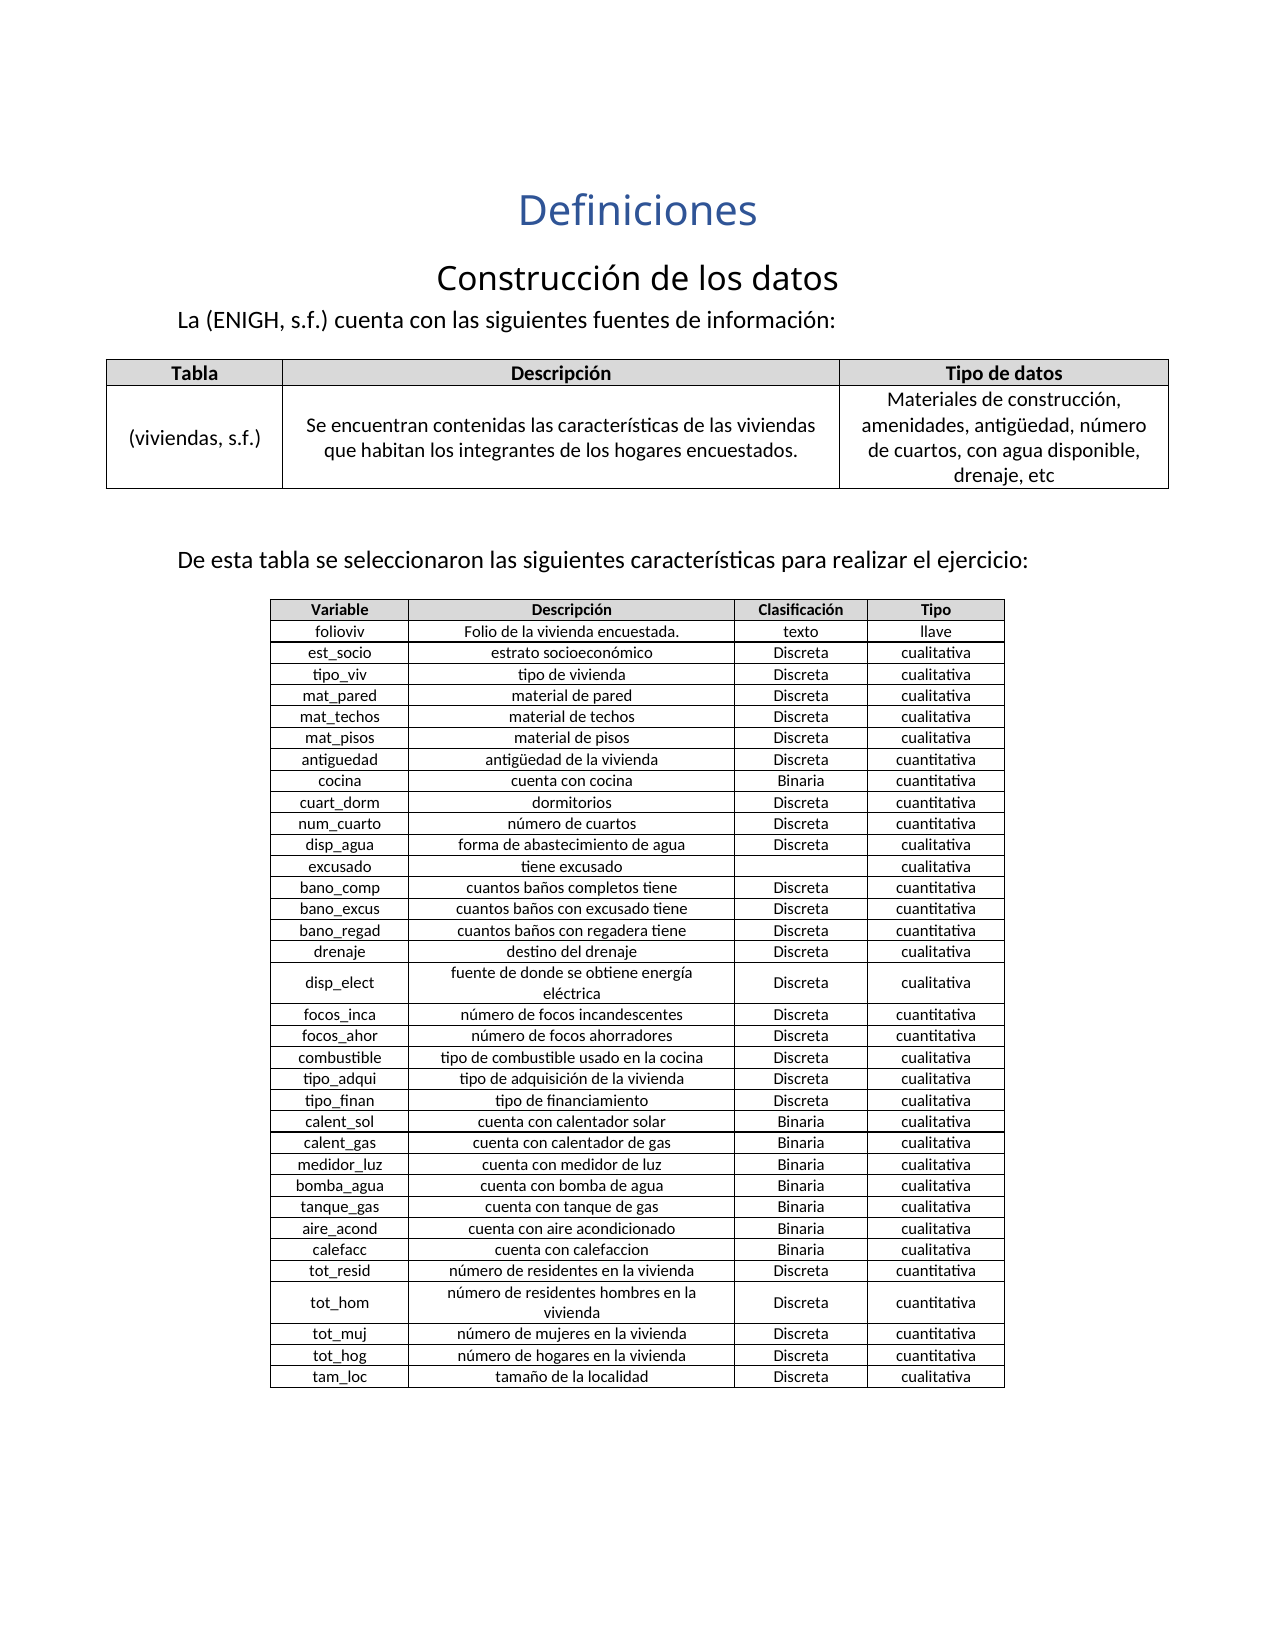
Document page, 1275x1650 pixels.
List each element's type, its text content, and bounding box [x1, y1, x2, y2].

table_cell cuantitativa [868, 1345, 1004, 1365]
table_cell mat_pared [271, 685, 408, 705]
table_cell cuenta con medidor de luz [409, 1154, 734, 1174]
text La cuenta con las siguientes fuentes de información: [177, 304, 1098, 334]
table_cell cuenta con aire acondicionado [409, 1218, 734, 1238]
table_header Tipo [868, 600, 1004, 620]
table_cell número de focos ahorradores [409, 1026, 734, 1046]
table_cell cualitativa [868, 1154, 1004, 1174]
table_cell Discreta [735, 813, 867, 833]
table_cell material de techos [409, 706, 734, 727]
table_cell cualitativa [868, 1218, 1004, 1238]
table_cell cualitativa [868, 963, 1004, 1003]
table_cell tot_muj [271, 1324, 408, 1344]
table_cell [107, 386, 282, 488]
table_cell Binaria [735, 1175, 867, 1196]
table_cell tipo_finan [271, 1090, 408, 1110]
table_cell Discreta [735, 963, 867, 1003]
table_cell tot_hog [271, 1345, 408, 1365]
table_cell Discreta [735, 899, 867, 919]
table_cell Discreta [735, 643, 867, 663]
table_cell cuenta con cocina [409, 771, 734, 791]
table_cell Discreta [735, 1090, 867, 1110]
table_cell Binaria [735, 1154, 867, 1174]
table_cell destino del drenaje [409, 941, 734, 962]
table_cell tamaño de la localidad [409, 1366, 734, 1387]
table_cell aire_acond [271, 1218, 408, 1238]
table_cell número de residentes en la vivienda [409, 1261, 734, 1281]
table_cell Discreta [735, 920, 867, 940]
table_cell Discreta [735, 728, 867, 748]
table_cell forma de abastecimiento de agua [409, 835, 734, 855]
table_cell cualitativa [868, 1069, 1004, 1089]
table_cell cuantitativa [868, 1261, 1004, 1281]
table_cell tot_hom [271, 1282, 408, 1323]
table_cell cuart_dorm [271, 792, 408, 812]
table_cell tipo de combustible usado en la cocina [409, 1047, 734, 1067]
table_cell cuantitativa [868, 877, 1004, 898]
table_cell Discreta [735, 1004, 867, 1025]
table_cell bano_comp [271, 877, 408, 898]
table_cell calent_sol [271, 1111, 408, 1131]
table_cell cocina [271, 771, 408, 791]
table_cell Discreta [735, 1026, 867, 1046]
table_cell cualitativa [868, 835, 1004, 855]
table_cell cuantitativa [868, 1324, 1004, 1344]
table_cell Discreta [735, 792, 867, 812]
table_cell focos_ahor [271, 1026, 408, 1046]
table_cell mat_techos [271, 706, 408, 727]
table_cell antigüedad de la vivienda [409, 749, 734, 769]
table_cell tam_loc [271, 1366, 408, 1387]
table_cell mat_pisos [271, 728, 408, 748]
table_cell Se encuentran contenidas las características de las viviendas que habitan los integrantes de los hogares encuestados. [283, 386, 839, 488]
table_cell llave [868, 621, 1004, 641]
table_cell Discreta [735, 1261, 867, 1281]
table_header Tabla [107, 360, 282, 385]
table_cell número de residentes hombres en la vivienda [409, 1282, 734, 1323]
table_cell Discreta [735, 706, 867, 727]
table_cell Discreta [735, 685, 867, 705]
table_cell cuantitativa [868, 920, 1004, 940]
table_cell tipo_viv [271, 664, 408, 684]
table_cell cualitativa [868, 1239, 1004, 1259]
table_cell estrato socioeconómico [409, 643, 734, 663]
table_cell bano_excus [271, 899, 408, 919]
table_cell calefacc [271, 1239, 408, 1259]
table_cell cuantitativa [868, 749, 1004, 769]
table_cell tot_resid [271, 1261, 408, 1281]
table_cell Discreta [735, 1324, 867, 1344]
table_cell cuenta con bomba de agua [409, 1175, 734, 1196]
table_cell cualitativa [868, 1175, 1004, 1196]
table_cell cualitativa [868, 1111, 1004, 1131]
table_cell número de mujeres en la vivienda [409, 1324, 734, 1344]
table_cell Binaria [735, 1218, 867, 1238]
table_cell cuantitativa [868, 792, 1004, 812]
table_cell cualitativa [868, 685, 1004, 705]
table_cell Binaria [735, 1111, 867, 1131]
table_header Descripción [409, 600, 734, 620]
table_cell cuantitativa [868, 771, 1004, 791]
table_cell tipo de financiamiento [409, 1090, 734, 1110]
table_cell Binaria [735, 1239, 867, 1259]
table_cell cuantitativa [868, 813, 1004, 833]
table_cell Binaria [735, 1197, 867, 1217]
table_cell calent_gas [271, 1133, 408, 1153]
table_cell Discreta [735, 1366, 867, 1387]
table_cell dormitorios [409, 792, 734, 812]
table_cell disp_agua [271, 835, 408, 855]
table_cell bomba_agua [271, 1175, 408, 1196]
table_cell cualitativa [868, 728, 1004, 748]
table_cell est_socio [271, 643, 408, 663]
table_cell Binaria [735, 1133, 867, 1153]
table_cell texto [735, 621, 867, 641]
table_cell [735, 856, 867, 876]
table_cell material de pisos [409, 728, 734, 748]
table_cell cuenta con calefaccion [409, 1239, 734, 1259]
table_cell cuantitativa [868, 1026, 1004, 1046]
table_cell material de pared [409, 685, 734, 705]
table_cell cuantitativa [868, 1004, 1004, 1025]
table_cell folioviv [271, 621, 408, 641]
table_cell cuenta con tanque de gas [409, 1197, 734, 1217]
table_cell cualitativa [868, 1133, 1004, 1153]
table_cell cuenta con calentador de gas [409, 1133, 734, 1153]
table_cell focos_inca [271, 1004, 408, 1025]
subtitle Definiciones [177, 181, 1098, 238]
table_cell excusado [271, 856, 408, 876]
table_cell cualitativa [868, 706, 1004, 727]
table_cell bano_regad [271, 920, 408, 940]
table_cell medidor_luz [271, 1154, 408, 1174]
table_cell Binaria [735, 771, 867, 791]
table_cell cualitativa [868, 1197, 1004, 1217]
table_cell cuantitativa [868, 1282, 1004, 1323]
table_cell num_cuarto [271, 813, 408, 833]
table_cell cuenta con calentador solar [409, 1111, 734, 1131]
table_cell Discreta [735, 664, 867, 684]
table_cell número de hogares en la vivienda [409, 1345, 734, 1365]
table_cell combustible [271, 1047, 408, 1067]
table_cell Discreta [735, 1282, 867, 1323]
table_header Variable [271, 600, 408, 620]
table_cell disp_elect [271, 963, 408, 1003]
table_header Descripción [283, 360, 839, 385]
table_cell cuantos baños completos tiene [409, 877, 734, 898]
table_cell cualitativa [868, 643, 1004, 663]
table_cell Discreta [735, 749, 867, 769]
subtitle Construcción de los datos [177, 254, 1098, 300]
table_cell tiene excusado [409, 856, 734, 876]
table_cell Discreta [735, 1069, 867, 1089]
table_cell cualitativa [868, 1047, 1004, 1067]
table_cell Folio de la vivienda encuestada. [409, 621, 734, 641]
text De esta tabla se seleccionaron las siguientes características para realizar el ejercicio: [177, 544, 1098, 574]
table_cell Discreta [735, 1047, 867, 1067]
table_cell Discreta [735, 941, 867, 962]
table_cell tipo_adqui [271, 1069, 408, 1089]
table_header Clasificación [735, 600, 867, 620]
table_cell drenaje [271, 941, 408, 962]
table_cell cualitativa [868, 1090, 1004, 1110]
table_cell cuantos baños con excusado tiene [409, 899, 734, 919]
table_cell cualitativa [868, 856, 1004, 876]
table_header Tipo de datos [840, 360, 1168, 385]
table_cell fuente de donde se obtiene energía eléctrica [409, 963, 734, 1003]
table_cell tipo de adquisición de la vivienda [409, 1069, 734, 1089]
table_cell cuantitativa [868, 899, 1004, 919]
table_cell Discreta [735, 877, 867, 898]
table_cell cualitativa [868, 1366, 1004, 1387]
table_cell Discreta [735, 1345, 867, 1365]
table_cell antiguedad [271, 749, 408, 769]
table_cell Materiales de construcción, amenidades, antigüedad, número de cuartos, con agua disponible, drenaje, etc [840, 386, 1168, 488]
table_cell cualitativa [868, 941, 1004, 962]
table_cell número de cuartos [409, 813, 734, 833]
table_cell Discreta [735, 835, 867, 855]
table_cell cualitativa [868, 664, 1004, 684]
table_cell número de focos incandescentes [409, 1004, 734, 1025]
table_cell tipo de vivienda [409, 664, 734, 684]
table_cell tanque_gas [271, 1197, 408, 1217]
table_cell cuantos baños con regadera tiene [409, 920, 734, 940]
